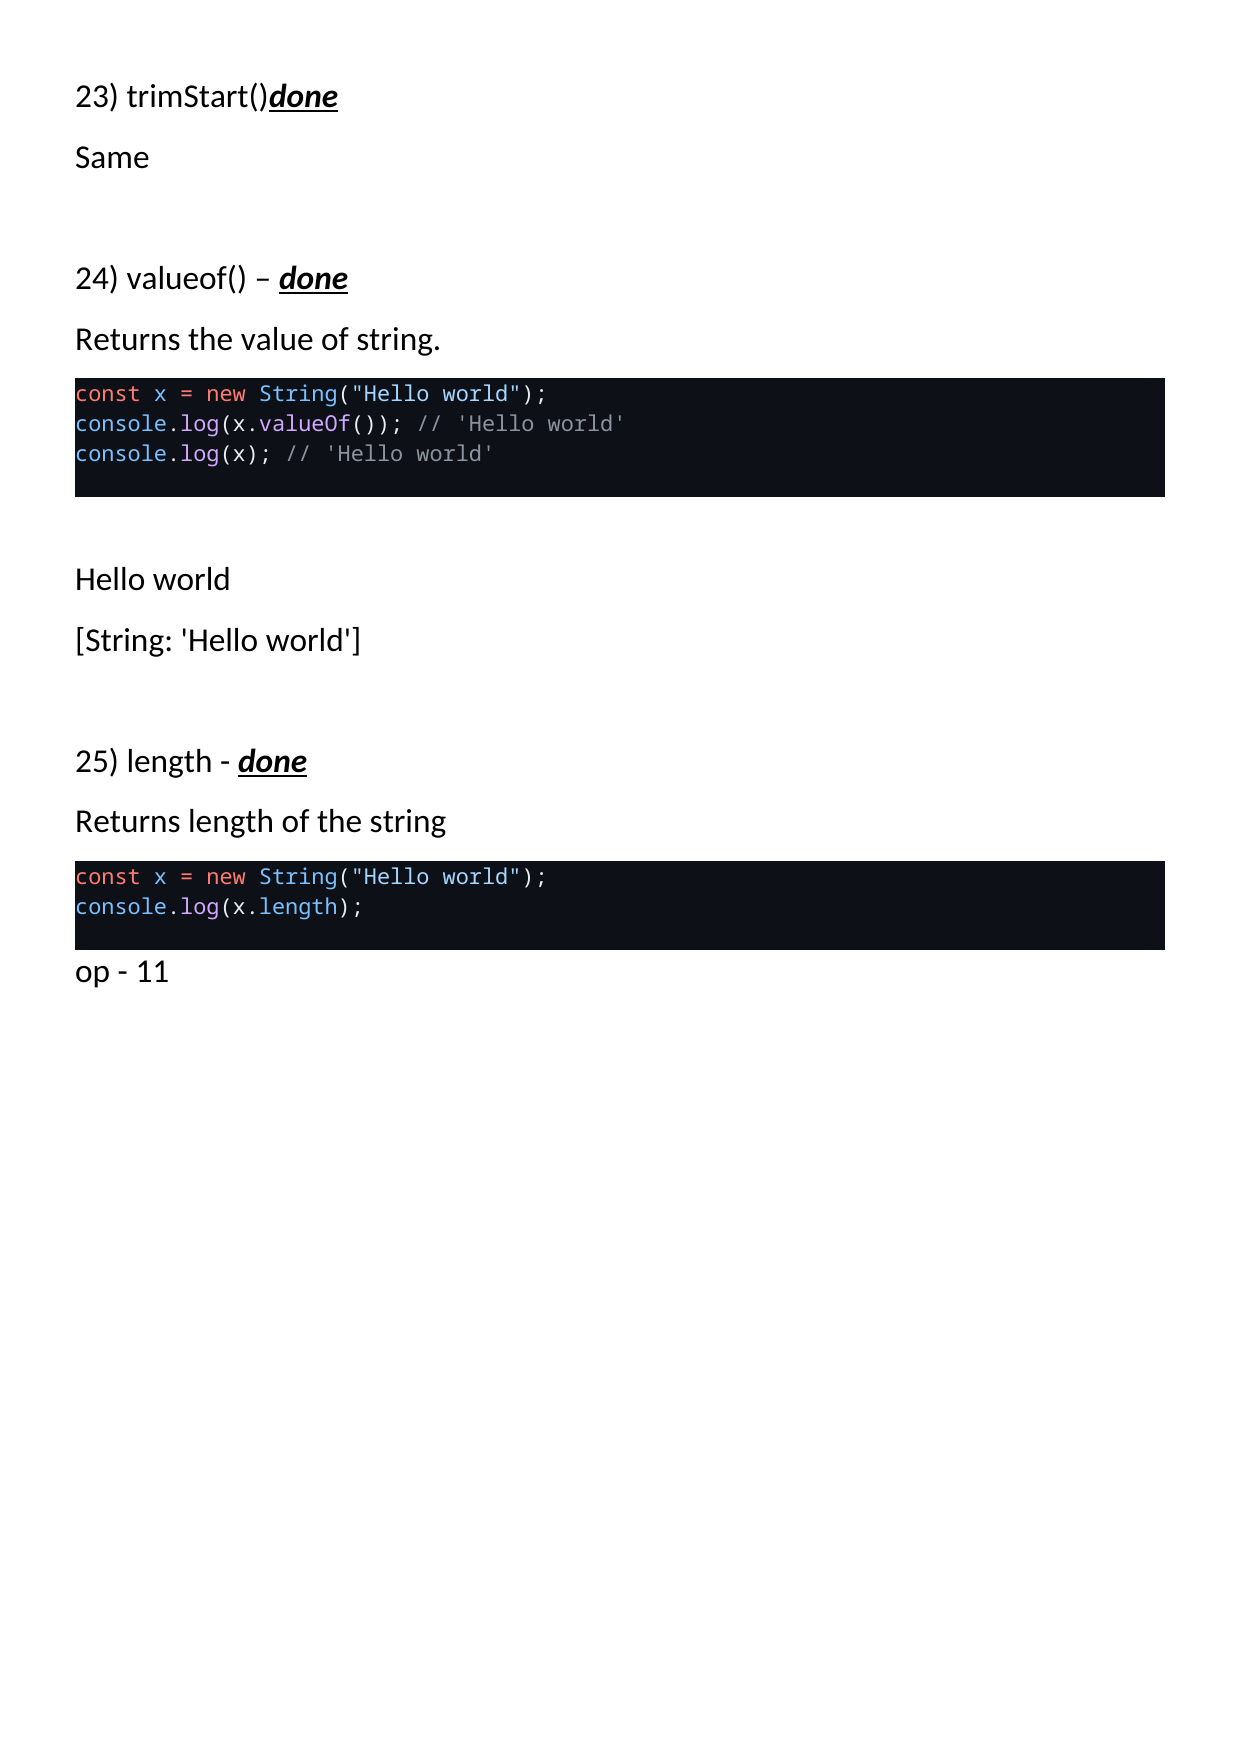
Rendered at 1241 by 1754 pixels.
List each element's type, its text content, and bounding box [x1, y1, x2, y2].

text console.log(x.length); [75, 891, 1165, 921]
text 24) valueof() – done [75, 257, 1165, 298]
text console.log(x.valueOf()); // 'Hello world' [75, 408, 1165, 438]
text op - 11 [75, 950, 1165, 991]
text console.log(x); // 'Hello world' [75, 438, 1165, 467]
text Same [75, 136, 1165, 176]
text [String: 'Hello world'] [75, 618, 1165, 659]
text const x = new String("Hello world"); [75, 378, 1165, 408]
text 23) trimStart()done [75, 75, 1165, 116]
text Hello world [75, 558, 1165, 599]
text 25) length - done [75, 740, 1165, 781]
text Returns length of the string [75, 800, 1165, 841]
text const x = new String("Hello world"); [75, 861, 1165, 891]
text Returns the value of string. [75, 317, 1165, 358]
